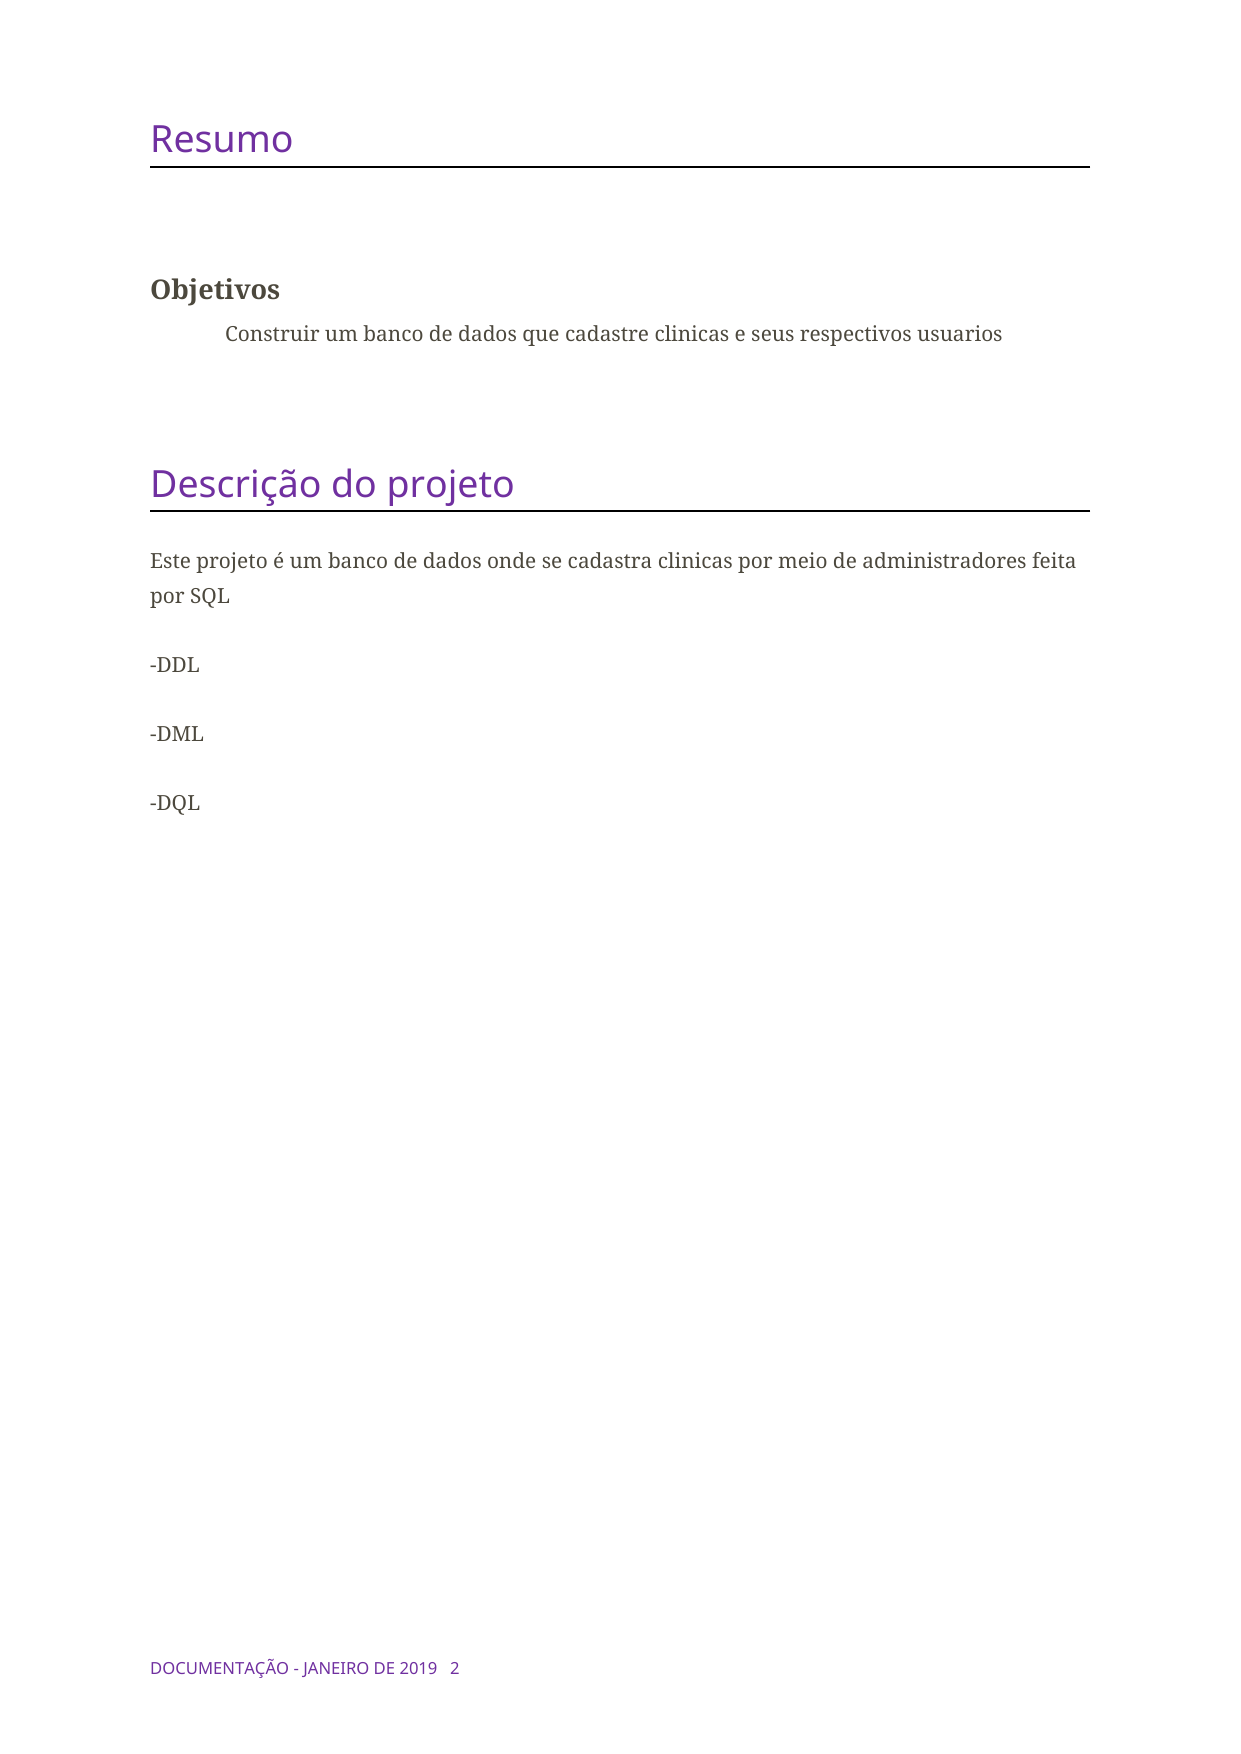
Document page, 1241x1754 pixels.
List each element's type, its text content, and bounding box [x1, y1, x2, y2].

text Construir um banco de dados que cadastre clinicas e seus respectivos usuarios [150, 319, 1090, 348]
text Descrição do projeto [150, 457, 1090, 510]
text -DQL [150, 788, 1090, 816]
text Objetivos [150, 270, 1090, 307]
text -DML [150, 719, 1090, 748]
text Resumo [150, 112, 1090, 166]
text Este projeto é um banco de dados onde se cadastra clinicas por meio de administradores feita por SQL [150, 546, 1090, 610]
text -DDL [150, 650, 1090, 679]
